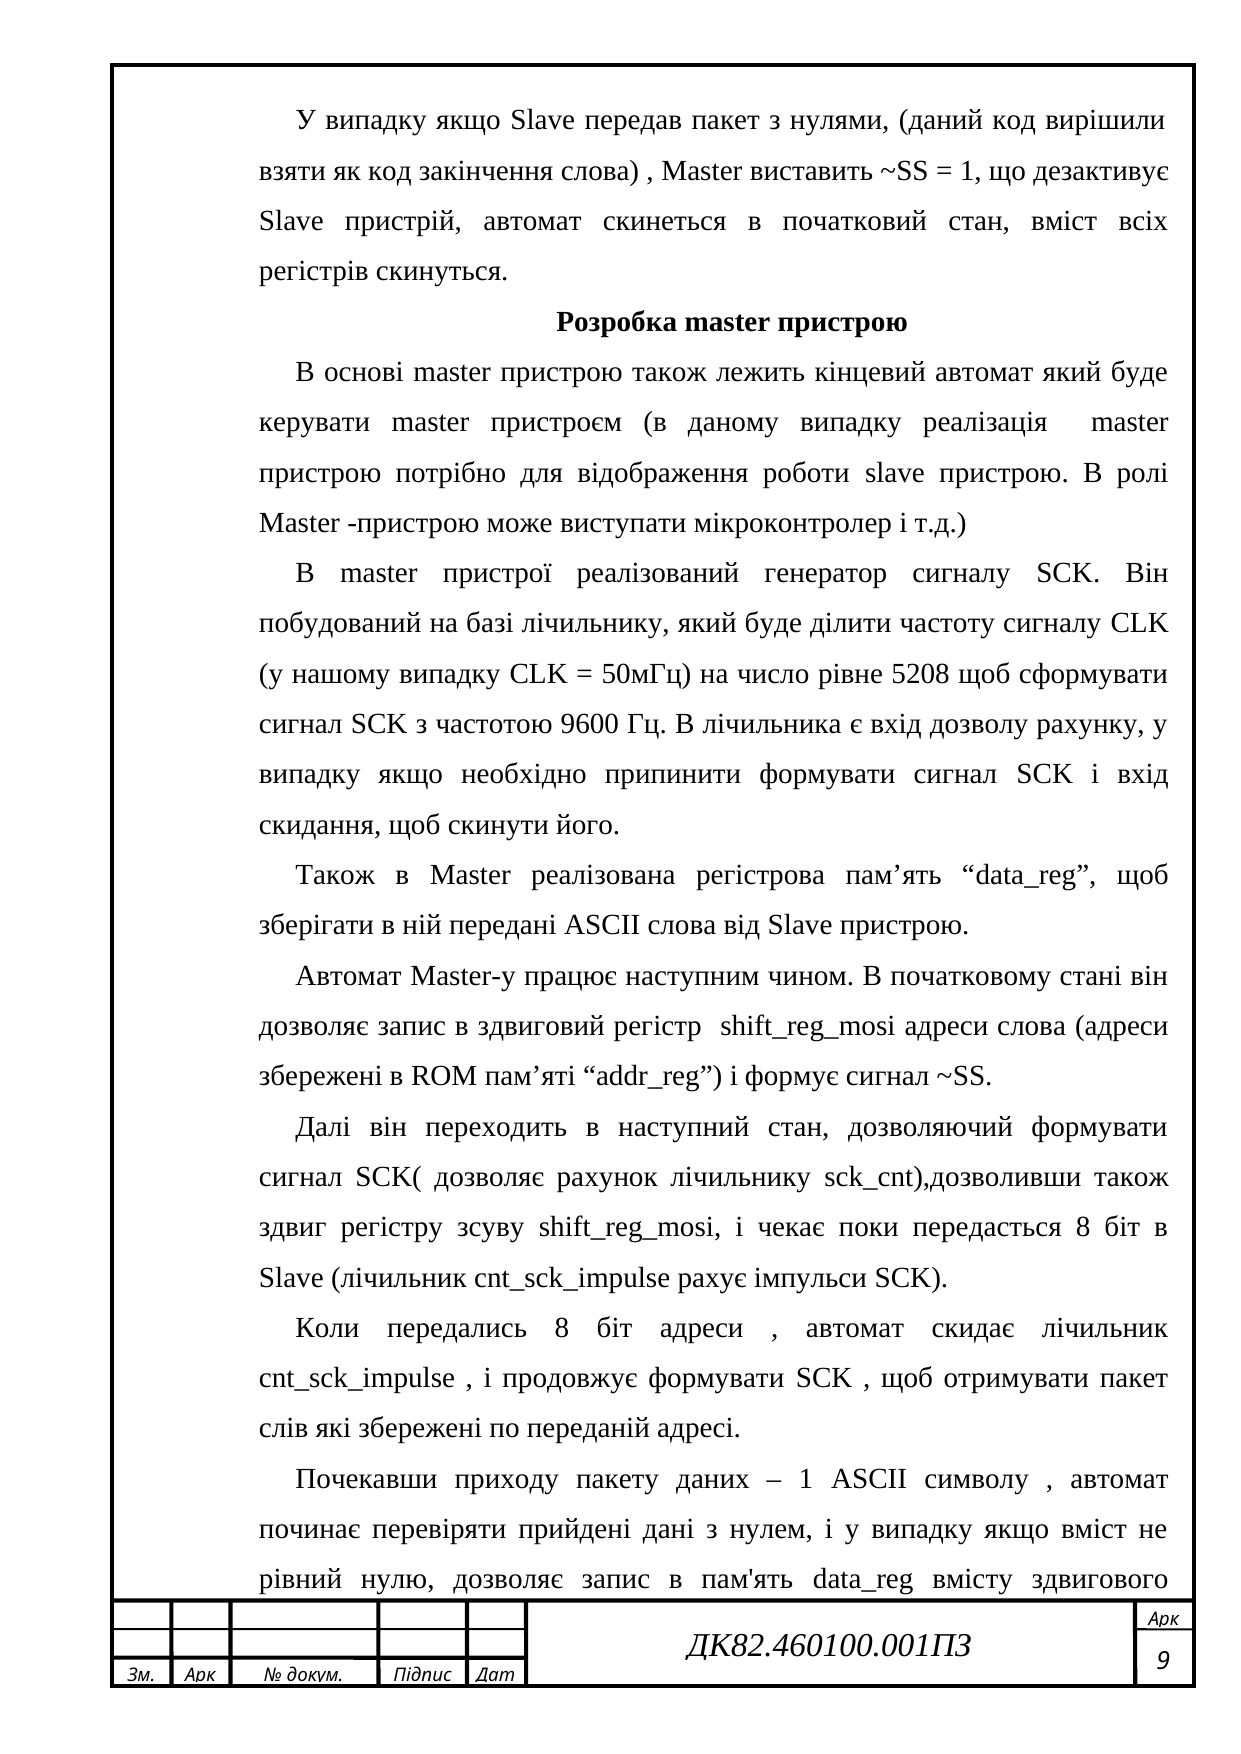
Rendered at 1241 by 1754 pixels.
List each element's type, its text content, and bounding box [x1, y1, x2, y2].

text Також в Master реалізована регістрова пам’ять “data_reg”, щоб зберігати в ній передані ASCII слова від Slave пристрою. [259, 857, 1169, 941]
text У випадку якщо Slave передав пакет з нулями, (даний код вирішили взяти як код закінчення слова) , Master виставить ~SS = 1, що дезактивує Slave пристрій, автомат скинеться в початковий стан, вміст всіх регістрів скинуться. [259, 102, 1169, 287]
text Автомат Master-у працює наступним чином. В початковому стані він дозволяє запис в здвиговий регістр shift_reg_mosi адреси слова (адреси збережені в ROM пам’яті “addr_reg”) і формує сигнал ~SS. [259, 958, 1169, 1092]
text Коли передались 8 біт адреси , автомат скидає лічильник cnt_sck_impulse , і продовжує формувати SCK , щоб отримувати пакет слів які збережені по переданій адресі. [259, 1310, 1169, 1444]
text В основі master пристрою також лежить кінцевий автомат який буде керувати master пристроєм (в даному випадку реалізація master пристрою потрібно для відображення роботи slave пристрою. В ролі Master -пристрою може виступати мікроконтролер і т.д.) [259, 354, 1169, 538]
text Розробка master пристрою [259, 304, 1169, 337]
text Далі він переходить в наступний стан, дозволяючий формувати сигнал SCK( дозволяє рахунок лічильнику sck_cnt),дозволивши також здвиг регістру зсуву shift_reg_mosi, і чекає поки передасться 8 біт в Slave (лічильник cnt_sck_impulse рахує імпульси SCK). [259, 1109, 1169, 1293]
text В master пристрої реалізований генератор сигналу SCK. Він побудований на базі лічильнику, який буде ділити частоту сигналу CLK (у нашому випадку CLK = 50мГц) на число рівне 5208 щоб сформувати сигнал SCK з частотою 9600 Гц. В лічильника є вхід дозволу рахунку, у випадку якщо необхідно припинити формувати сигнал SCK і вхід скидання, щоб скинути його. [259, 555, 1169, 840]
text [259, 1461, 1169, 1595]
